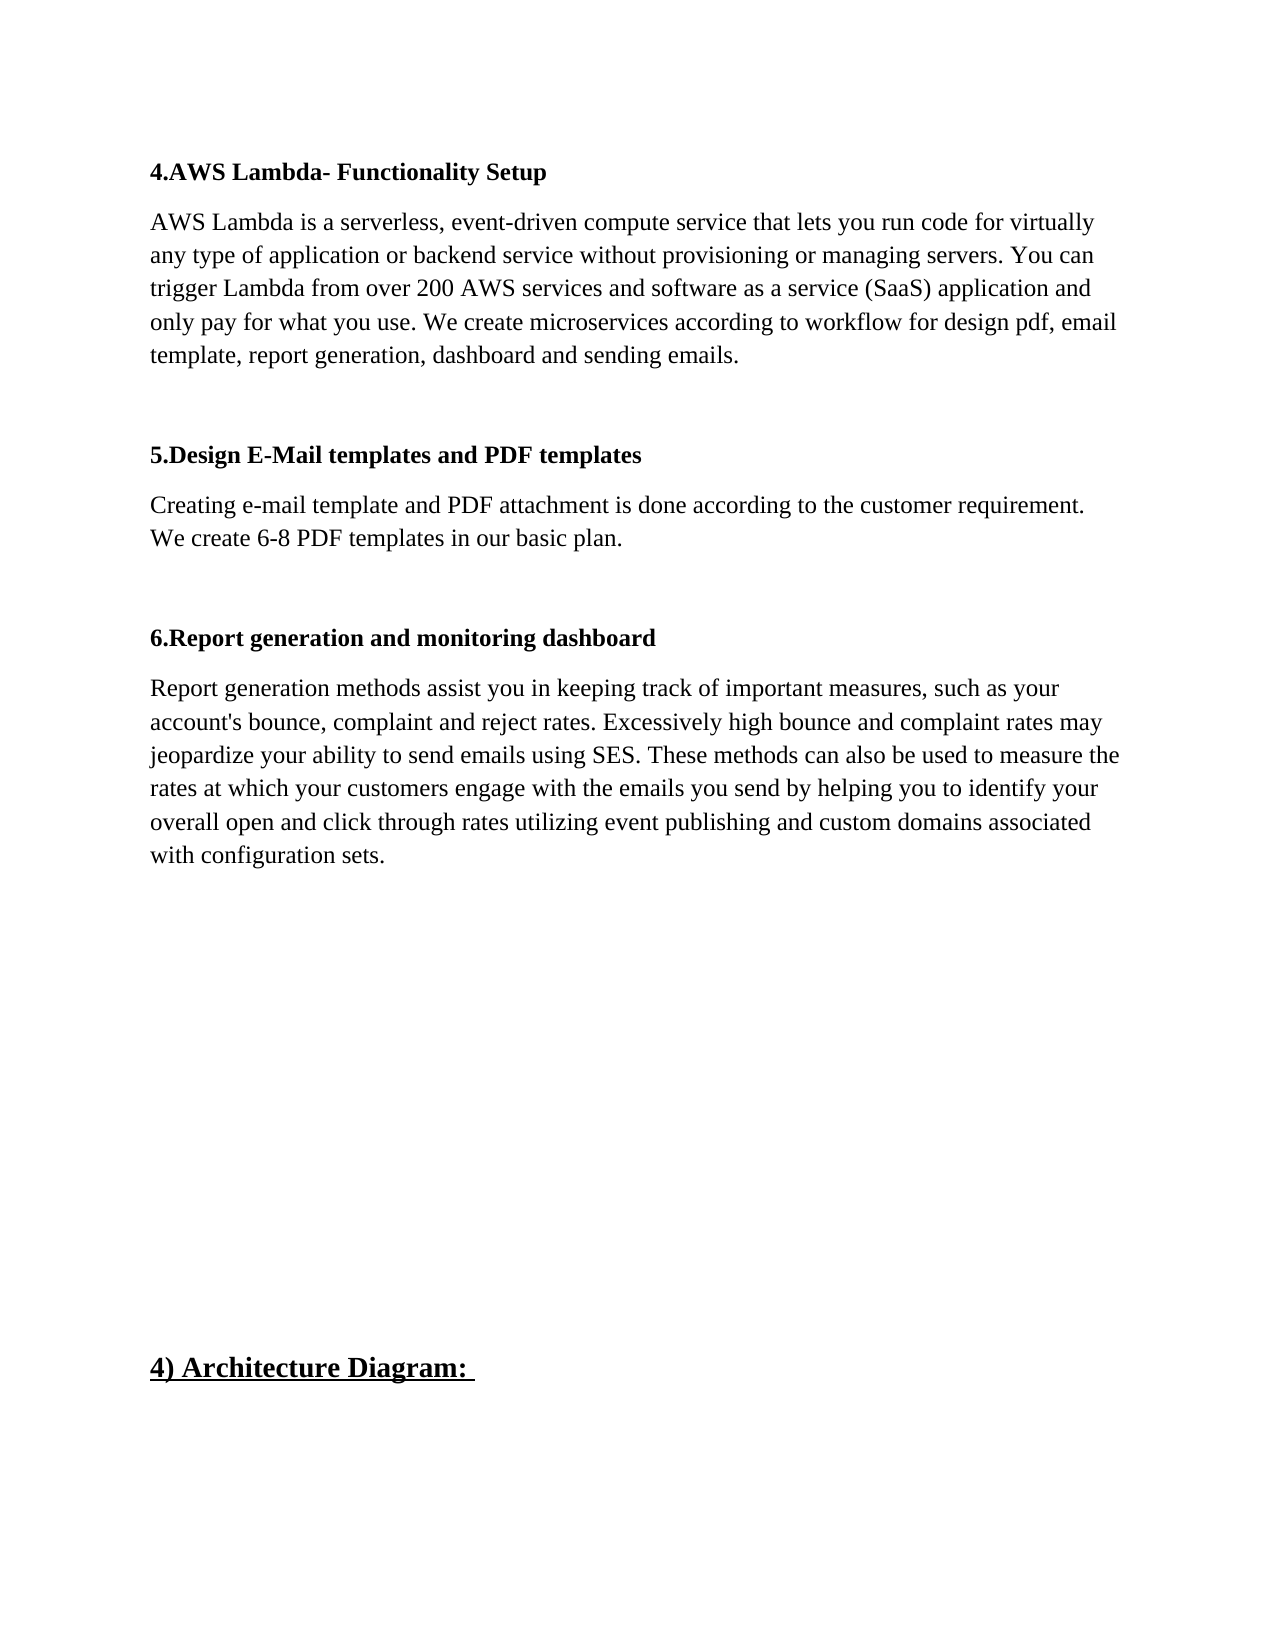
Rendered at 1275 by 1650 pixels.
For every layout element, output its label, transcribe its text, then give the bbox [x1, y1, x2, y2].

text Creating e-mail template and PDF attachment is done according to the customer requirement. We create 6-8 PDF templates in our basic plan. [150, 490, 1125, 552]
subtitle 4) Architecture Diagram: [150, 1350, 1125, 1384]
text 4.AWS Lambda- Functionality Setup [150, 157, 1125, 186]
text 5.Design E-Mail templates and PDF templates [150, 440, 1125, 469]
text Report generation methods assist you in keeping track of important measures, such as your account's bounce, complaint and reject rates. Excessively high bounce and complaint rates may jeopardize your ability to send emails using SES. These methods can also be used to measure the rates at which your customers engage with the emails you send by helping you to identify your overall open and click through rates utilizing event publishing and custom domains associated with configuration sets. [150, 673, 1125, 869]
text AWS Lambda is a serverless, event-driven compute service that lets you run code for virtually any type of application or backend service without provisioning or managing servers. You can trigger Lambda from over 200 AWS services and software as a service (SaaS) application and only pay for what you use. We create microservices according to workflow for design pdf, email template, report generation, dashboard and sending emails. [150, 207, 1125, 369]
text 6.Report generation and monitoring dashboard [150, 623, 1125, 652]
